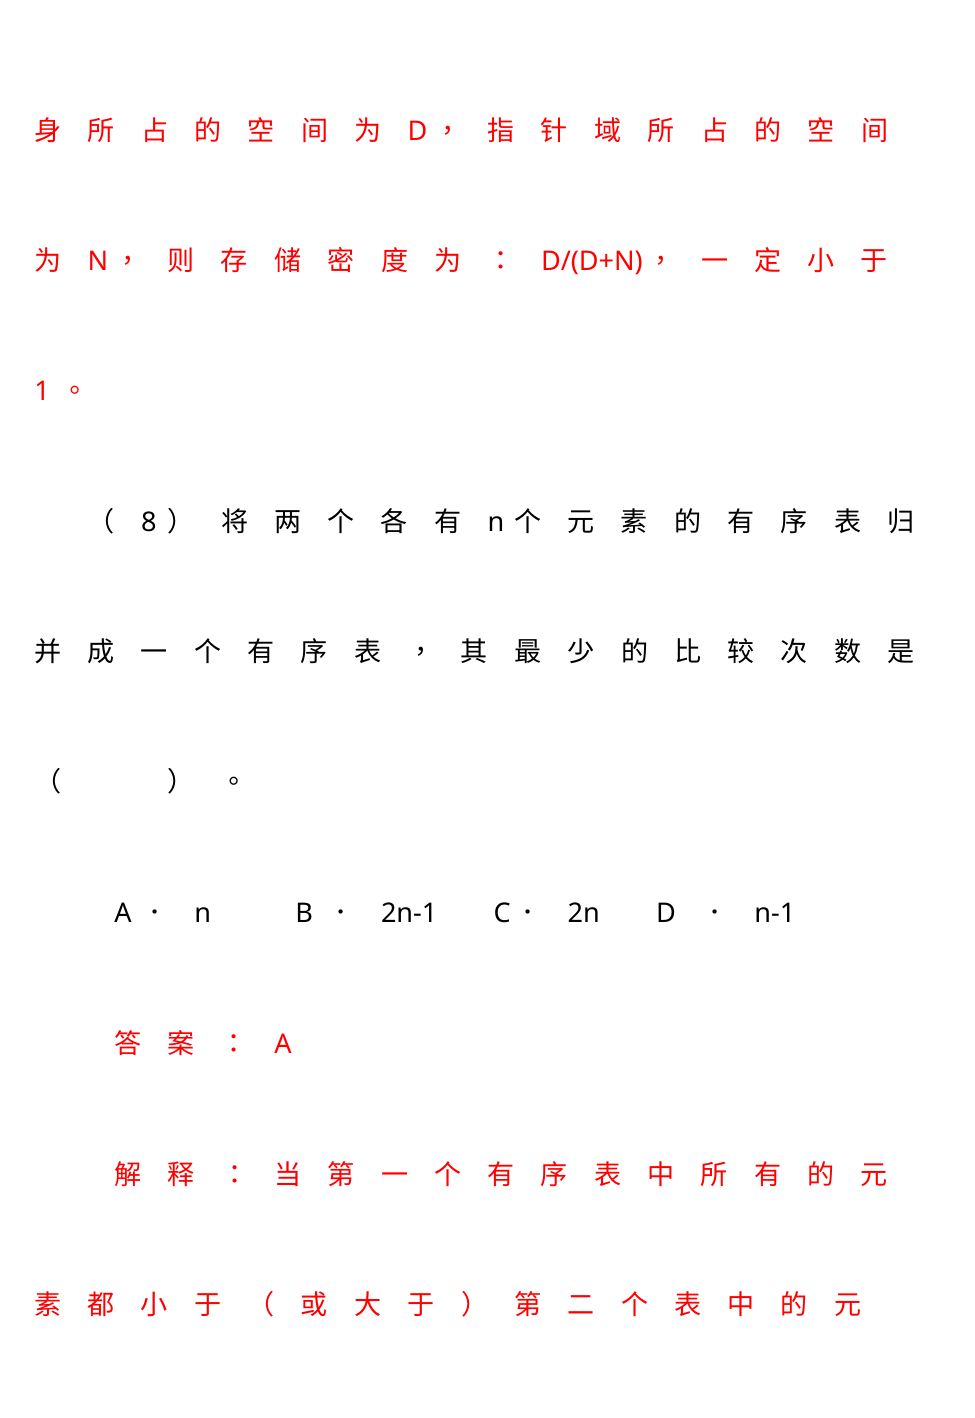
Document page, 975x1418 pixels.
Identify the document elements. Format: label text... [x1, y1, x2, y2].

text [34, 1141, 941, 1336]
text （8）将两个各有n个元素的有序表归并成一个有序表，其最少的比较次数是（ ）。 [34, 488, 941, 813]
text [34, 97, 941, 422]
text A．n B．2n-1 C．2n D．n-1 [34, 879, 941, 944]
text 答案：A [34, 1010, 941, 1075]
